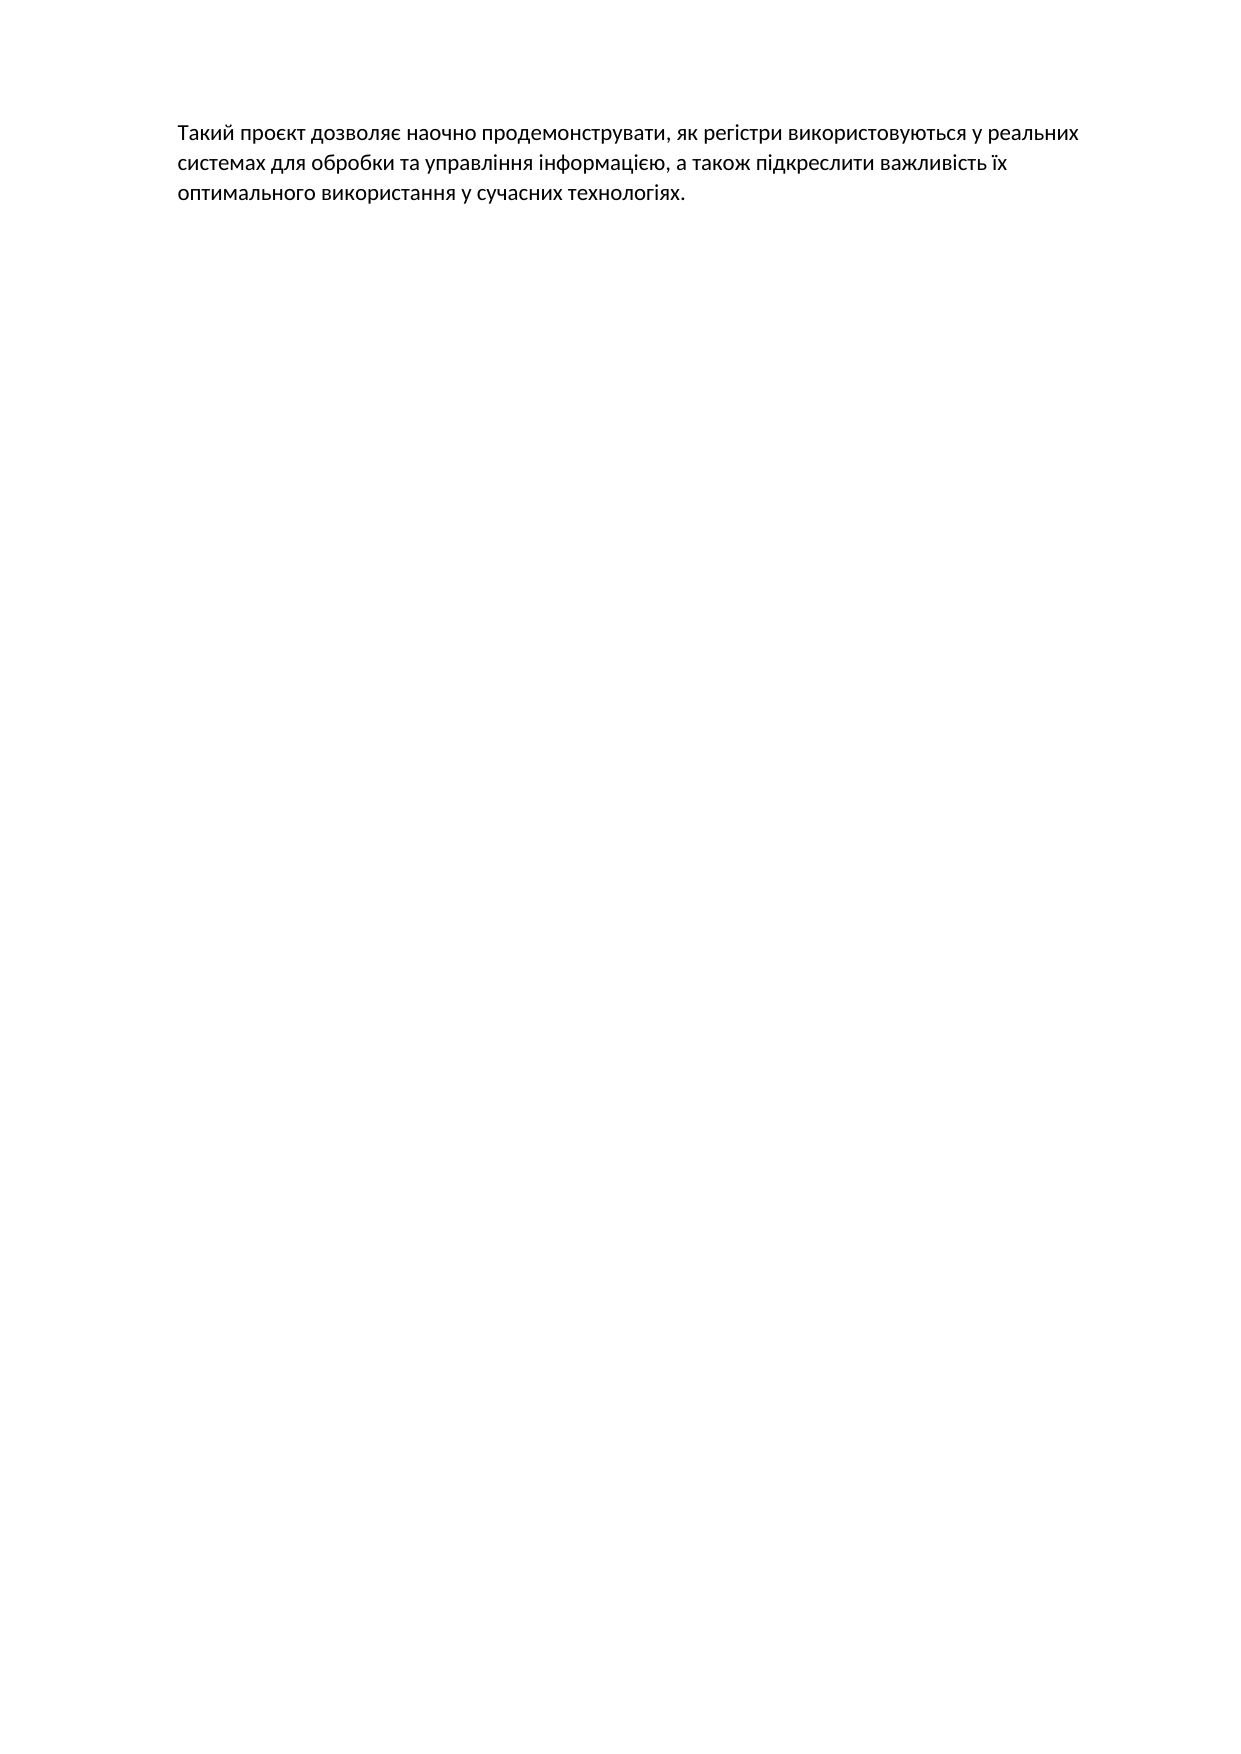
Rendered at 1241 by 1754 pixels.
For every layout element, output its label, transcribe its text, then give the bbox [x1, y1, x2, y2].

text Такий проєкт дозволяє наочно продемонструвати, як регістри використовуються у реальних системах для обробки та управління інформацією, а також підкреслити важливість їх оптимального використання у сучасних технологіях. [177, 118, 1152, 207]
